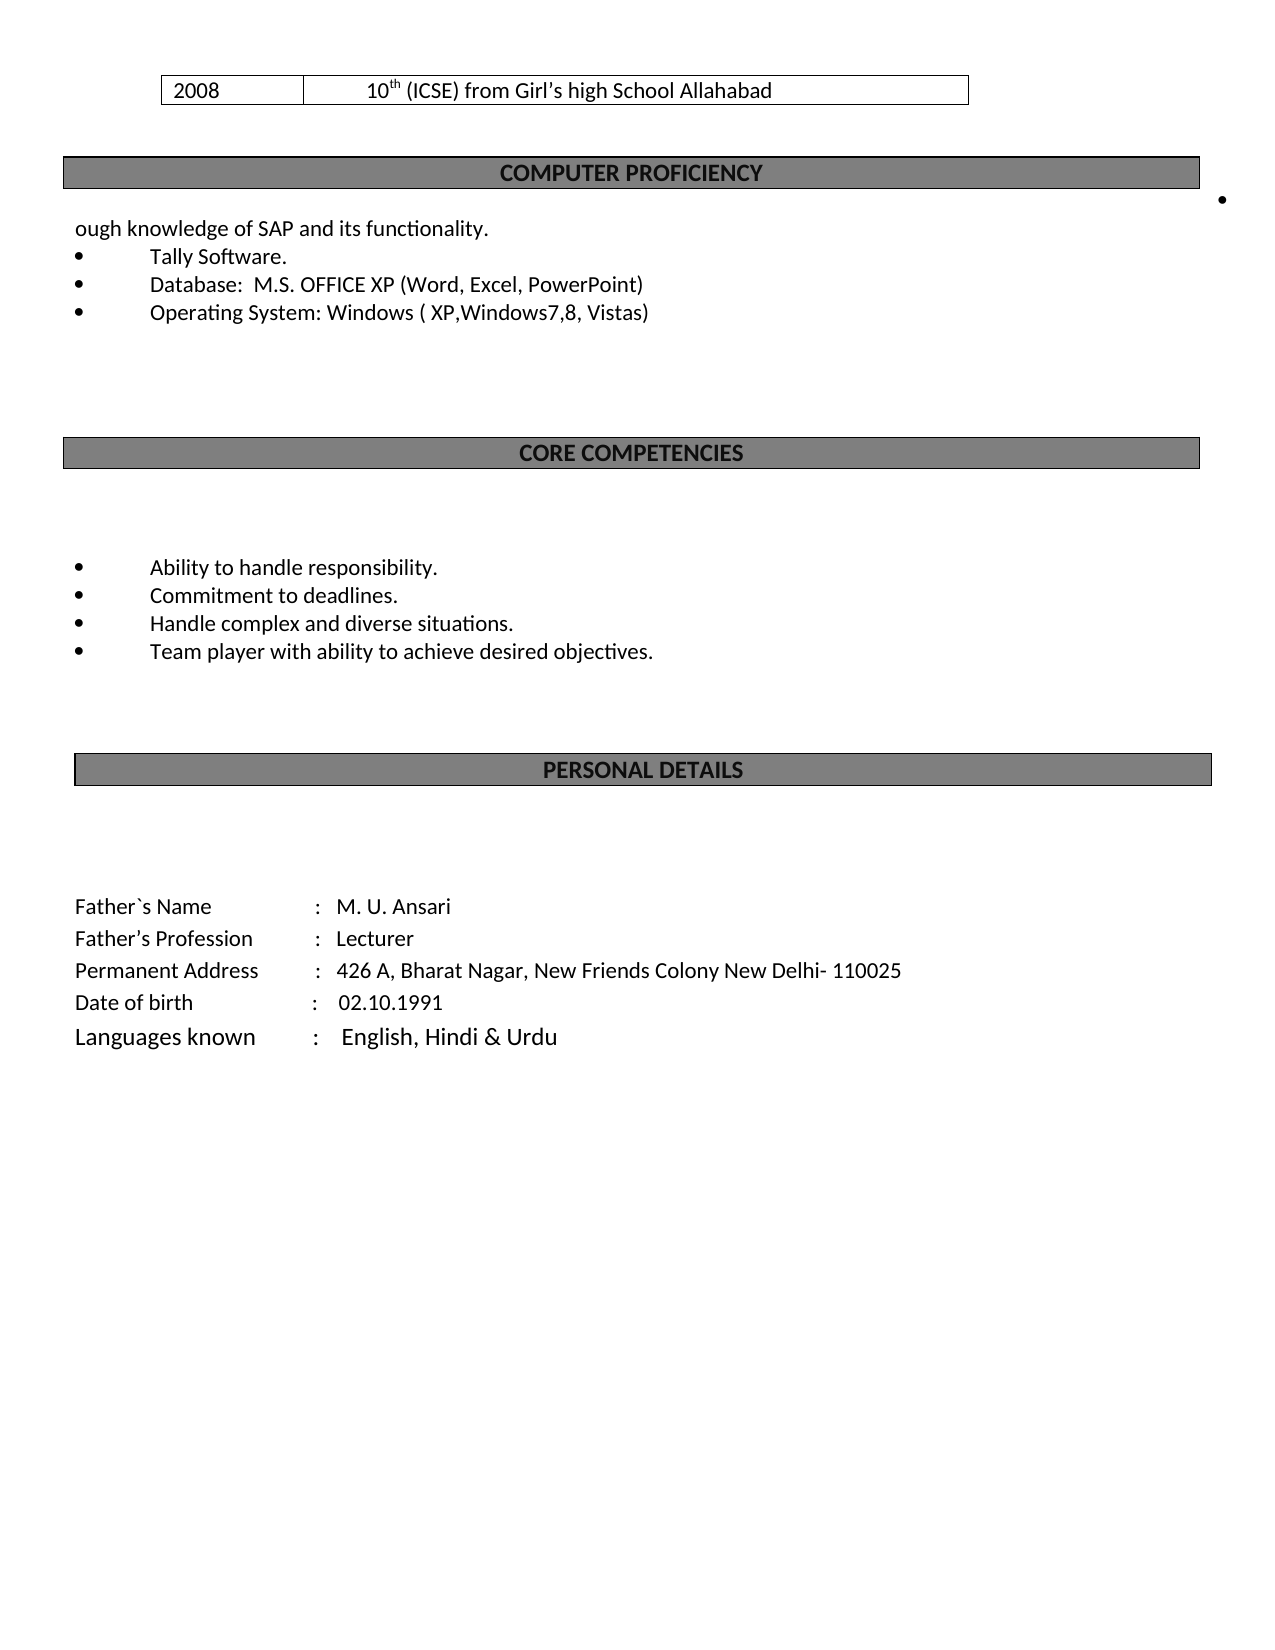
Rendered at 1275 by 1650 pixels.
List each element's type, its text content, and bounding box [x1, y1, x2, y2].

table_header PERSONAL DETAILS [76, 754, 1211, 785]
list Languages known : English, Hindi & Urdu [75, 1021, 1200, 1051]
list Ability to handle responsibility. [75, 553, 1275, 581]
list Handle complex and diverse situations. [75, 609, 1275, 637]
table_header CORE COMPETENCIES [64, 438, 1199, 468]
list Tally Software. [75, 242, 1275, 270]
list Commitment to deadlines. [75, 581, 1275, 609]
list Father’s Profession : Lecturer [75, 924, 1200, 952]
table_cell 10th (ICSE) from Girl’s high School Allahabad [304, 76, 968, 104]
list Father`s Name : M. U. Ansari [75, 892, 1200, 920]
list Date of birth : 02.10.1991 [75, 988, 1200, 1017]
list Operating System: Windows ( XP,Windows7,8, Vistas) [75, 298, 1275, 326]
list Thorough knowledge of SAP and its functionality. [75, 186, 1275, 242]
list Team player with ability to achieve desired objectives. [75, 637, 1275, 665]
table_header COMPUTER PROFICIENCY [64, 158, 1199, 188]
table_cell 2008 [162, 76, 303, 104]
list Permanent Address : 426 A, Bharat Nagar, New Friends Colony New Delhi- 110025 [75, 956, 1200, 984]
list Database: M.S. OFFICE XP (Word, Excel, PowerPoint) [75, 270, 1275, 298]
